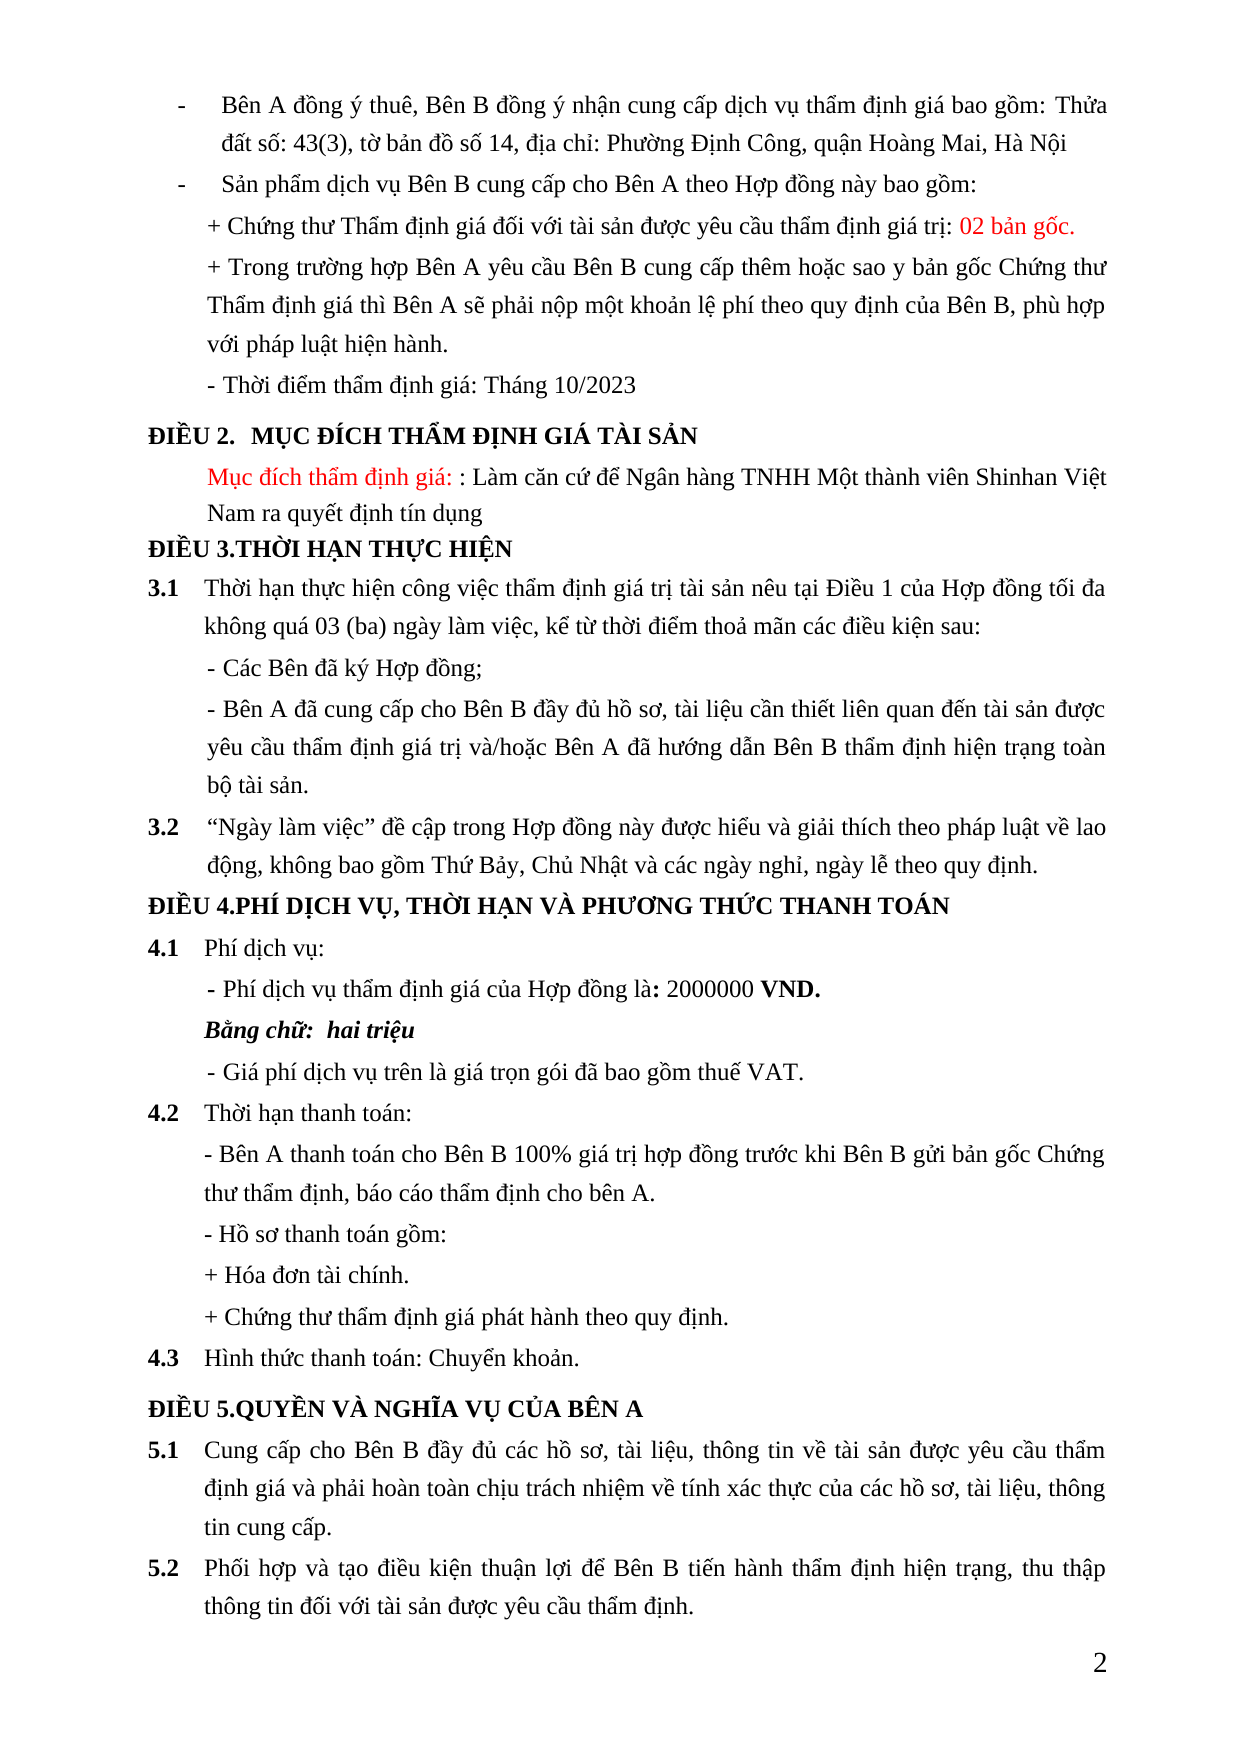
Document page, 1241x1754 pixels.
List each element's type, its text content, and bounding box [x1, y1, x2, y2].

text + Hóa đơn tài chính. [148, 1261, 1107, 1289]
list Thời hạn thực hiện công việc thẩm định giá trị tài sản nêu tại Điều 1 của Hợp đồng tối đa không quá 03 (ba) ngày làm việc, kể từ thời điểm thoả mãn các điều kiện sau: [148, 573, 1107, 640]
text + Trong trường hợp Bên A yêu cầu Bên B cung cấp thêm hoặc sao y bản gốc Chứng thư Thẩm định giá thì Bên A sẽ phải nộp một khoản lệ phí theo quy định của Bên B, phù hợp với pháp luật hiện hành. [207, 252, 1107, 357]
list Hình thức thanh toán: Chuyển khoản. [148, 1343, 1107, 1372]
text - Hồ sơ thanh toán gồm: [204, 1219, 1107, 1248]
text ĐIỀU 4.PHÍ DỊCH VỤ, THỜI HẠN VÀ PHƯƠNG THỨC THANH TOÁN [148, 891, 1107, 920]
list Cung cấp cho Bên B đầy đủ các hồ sơ, tài liệu, thông tin về tài sản được yêu cầu thẩm định giá và phải hoàn toàn chịu trách nhiệm về tính xác thực của các hồ sơ, tài liệu, thông tin cung cấp. [148, 1435, 1107, 1541]
text ĐIỀU 3.THỜI HẠN THỰC HIỆN [148, 534, 1107, 563]
list Các Bên đã ký Hợp đồng; [204, 653, 1107, 681]
text - Bên A thanh toán cho Bên B 100% giá trị hợp đồng trước khi Bên B gửi bản gốc Chứng thư thẩm định, báo cáo thẩm định cho bên A. [204, 1139, 1107, 1207]
list Bên A đã cung cấp cho Bên B đầy đủ hồ sơ, tài liệu cần thiết liên quan đến tài sản được yêu cầu thẩm định giá trị và/hoặc Bên A đã hướng dẫn Bên B thẩm định hiện trạng toàn bộ tài sản. [207, 694, 1107, 799]
list Sản phẩm dịch vụ Bên B cung cấp cho Bên A theo Hợp đồng này bao gồm: [177, 169, 1107, 198]
text + Chứng thư Thẩm định giá đối với tài sản được yêu cầu thẩm định giá trị: 02 bản gốc. [207, 211, 1107, 240]
list Phí dịch vụ: [148, 933, 1107, 962]
list Phí dịch vụ thẩm định giá của Hợp đồng là: 2000000 VND. [148, 974, 1107, 1003]
list Thời hạn thanh toán: [148, 1098, 1107, 1127]
list Bên A đồng ý thuê, Bên B đồng ý nhận cung cấp dịch vụ thẩm định giá bao gồm: Thửa đất số: 43(3), tờ bản đồ số 14, địa chỉ: Phường Định Công, quận Hoàng Mai, Hà Nội [177, 90, 1107, 157]
list Phối hợp và tạo điều kiện thuận lợi để Bên B tiến hành thẩm định hiện trạng, thu thập thông tin đối với tài sản được yêu cầu thẩm định. [148, 1553, 1107, 1620]
list Giá phí dịch vụ trên là giá trọn gói đã bao gồm thuế VAT. [148, 1057, 1107, 1086]
list MỤC ĐÍCH THẨM ĐỊNH GIÁ TÀI SẢN [148, 421, 1107, 449]
text + Chứng thư thẩm định giá phát hành theo quy định. [148, 1302, 1107, 1331]
text ĐIỀU 5.QUYỀN VÀ NGHĨA VỤ CỦA BÊN A [148, 1394, 1107, 1423]
text Mục đích thẩm định giá: : Làm căn cứ để Ngân hàng TNHH Một thành viên Shinhan Việt Nam ra quyết định tín dụng [207, 462, 1107, 527]
list Thời điểm thẩm định giá: Tháng 10/2023 [148, 370, 1107, 399]
list “Ngày làm việc” đề cập trong Hợp đồng này được hiểu và giải thích theo pháp luật về lao động, không bao gồm Thứ Bảy, Chủ Nhật và các ngày nghỉ, ngày lễ theo quy định. [148, 812, 1107, 879]
text Bằng chữ: hai triệu [148, 1016, 1107, 1044]
